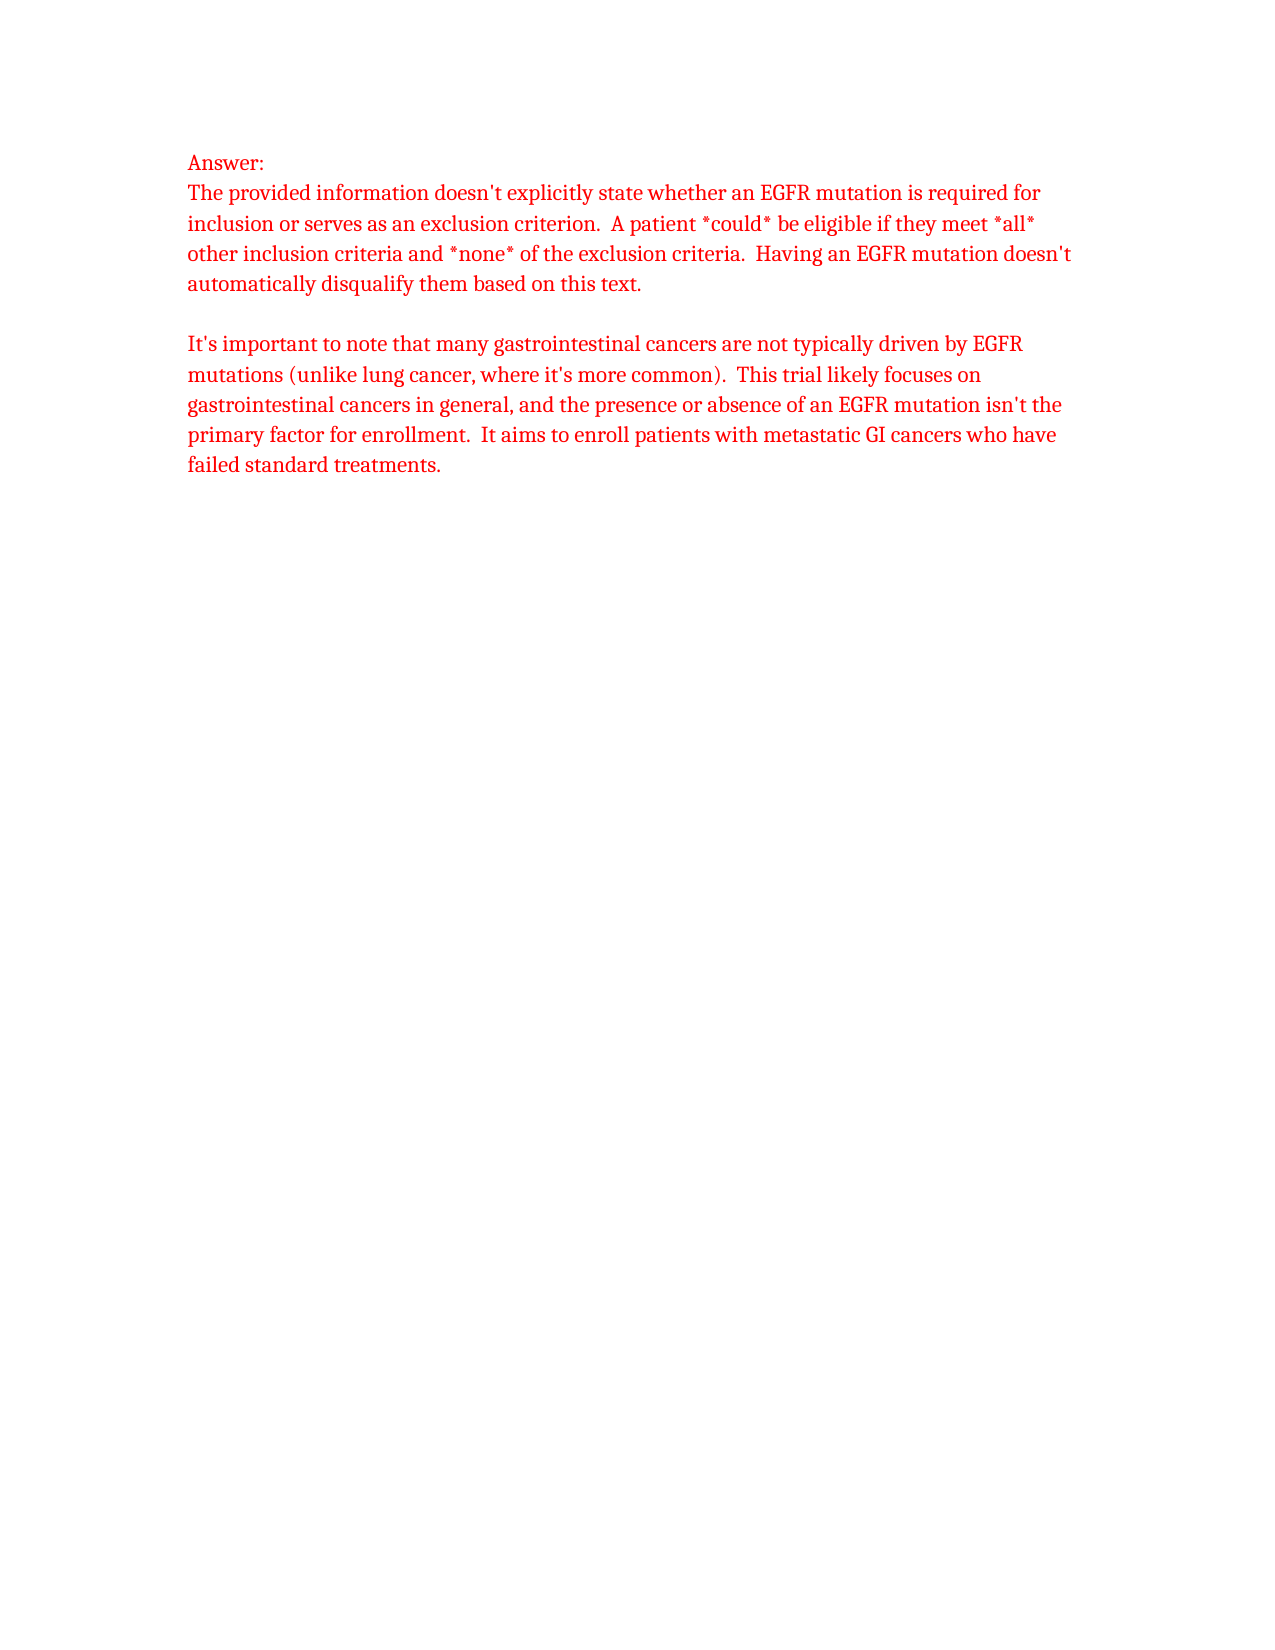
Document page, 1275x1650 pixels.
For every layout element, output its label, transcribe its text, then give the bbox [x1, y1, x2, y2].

text Answer: The provided information doesn't explicitly state whether an EGFR mutation is required for inclusion or serves as an exclusion criterion. A patient *could* be eligible if they meet *all* other inclusion criteria and *none* of the exclusion criteria. Having an EGFR mutation doesn't automatically disqualify them based on this text. It's important to note that many gastrointestinal cancers are not typically driven by EGFR mutations (unlike lung cancer, where it's more common). This trial likely focuses on gastrointestinal cancers in general, and the presence or absence of an EGFR mutation isn't the primary factor for enrollment. It aims to enroll patients with metastatic GI cancers who have failed standard treatments. [187, 150, 1087, 509]
